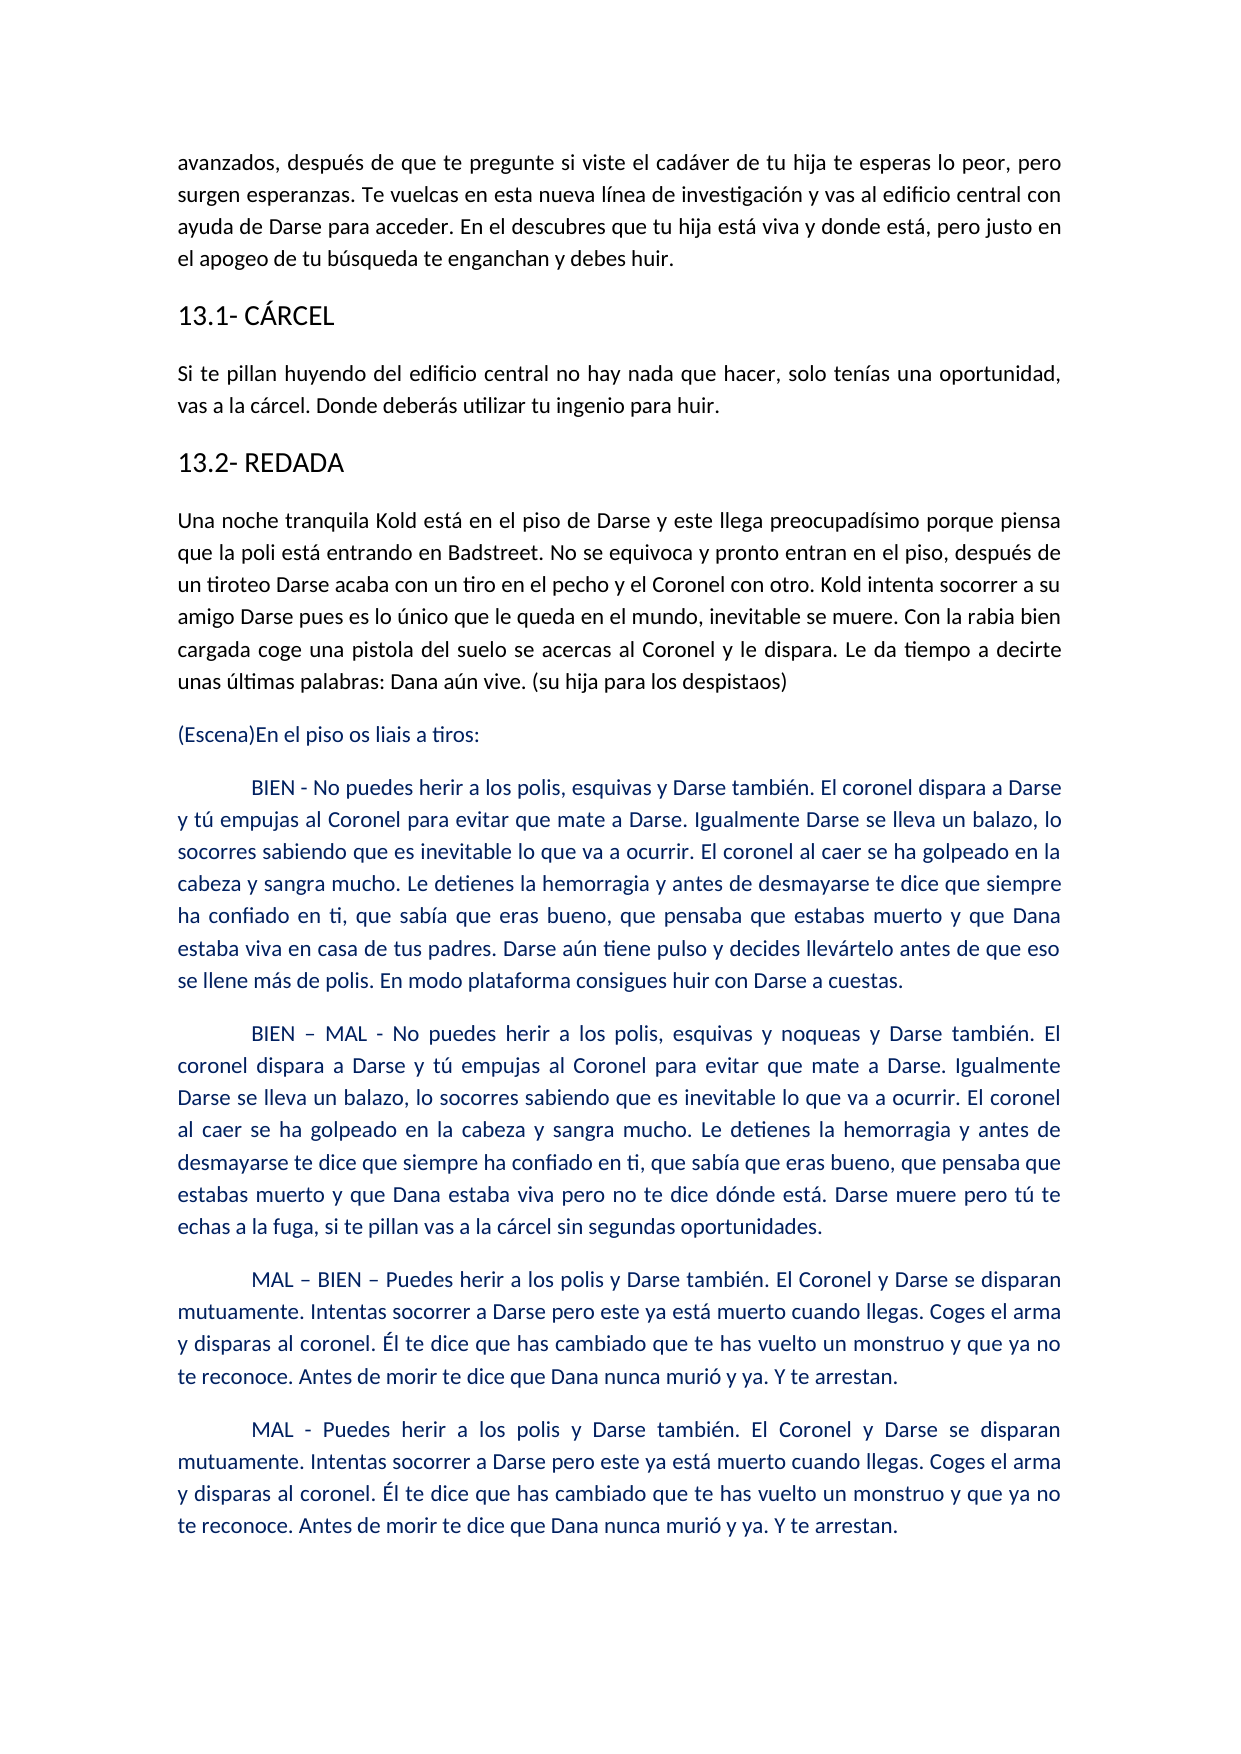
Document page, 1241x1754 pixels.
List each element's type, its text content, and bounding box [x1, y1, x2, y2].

text BIEN - No puedes herir a los polis, esquivas y Darse también. El coronel dispara a Darse y tú empujas al Coronel para evitar que mate a Darse. Igualmente Darse se lleva un balazo, lo socorres sabiendo que es inevitable lo que va a ocurrir. El coronel al caer se ha golpeado en la cabeza y sangra mucho. Le detienes la hemorragia y antes de desmayarse te dice que siempre ha confiado en ti, que sabía que eras bueno, que pensaba que estabas muerto y que Dana estaba viva en casa de tus padres. Darse aún tiene pulso y decides llevártelo antes de que eso se llene más de polis. En modo plataforma consigues huir con Darse a cuestas. [177, 773, 1063, 994]
text MAL - Puedes herir a los polis y Darse también. El Coronel y Darse se disparan mutuamente. Intentas socorrer a Darse pero este ya está muerto cuando llegas. Coges el arma y disparas al coronel. Él te dice que has cambiado que te has vuelto un monstruo y que ya no te reconoce. Antes de morir te dice que Dana nunca murió y ya. Y te arrestan. [177, 1415, 1063, 1539]
text MAL – BIEN – Puedes herir a los polis y Darse también. El Coronel y Darse se disparan mutuamente. Intentas socorrer a Darse pero este ya está muerto cuando llegas. Coges el arma y disparas al coronel. Él te dice que has cambiado que te has vuelto un monstruo y que ya no te reconoce. Antes de morir te dice que Dana nunca murió y ya. Y te arrestan. [177, 1265, 1063, 1390]
text BIEN – MAL - No puedes herir a los polis, esquivas y noqueas y Darse también. El coronel dispara a Darse y tú empujas al Coronel para evitar que mate a Darse. Igualmente Darse se lleva un balazo, lo socorres sabiendo que es inevitable lo que va a ocurrir. El coronel al caer se ha golpeado en la cabeza y sangra mucho. Le detienes la hemorragia y antes de desmayarse te dice que siempre ha confiado en ti, que sabía que eras bueno, que pensaba que estabas muerto y que Dana estaba viva pero no te dice dónde está. Darse muere pero tú te echas a la fuga, si te pillan vas a la cárcel sin segundas oportunidades. [177, 1019, 1063, 1240]
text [177, 148, 1063, 272]
text Una noche tranquila Kold está en el piso de Darse y este llega preocupadísimo porque piensa que la poli está entrando en Badstreet. No se equivoca y pronto entran en el piso, después de un tiroteo Darse acaba con un tiro en el pecho y el Coronel con otro. Kold intenta socorrer a su amigo Darse pues es lo único que le queda en el mundo, inevitable se muere. Con la rabia bien cargada coge una pistola del suelo se acercas al Coronel y le dispara. Le da tiempo a decirte unas últimas palabras: Dana aún vive. (su hija para los despistaos) [177, 506, 1063, 695]
text 13.1- CÁRCEL [177, 297, 1063, 333]
text 13.2- REDADA [177, 444, 1063, 480]
text (Escena)En el piso os liais a tiros: [177, 720, 1063, 748]
text Si te pillan huyendo del edificio central no hay nada que hacer, solo tenías una oportunidad, vas a la cárcel. Donde deberás utilizar tu ingenio para huir. [177, 359, 1063, 419]
